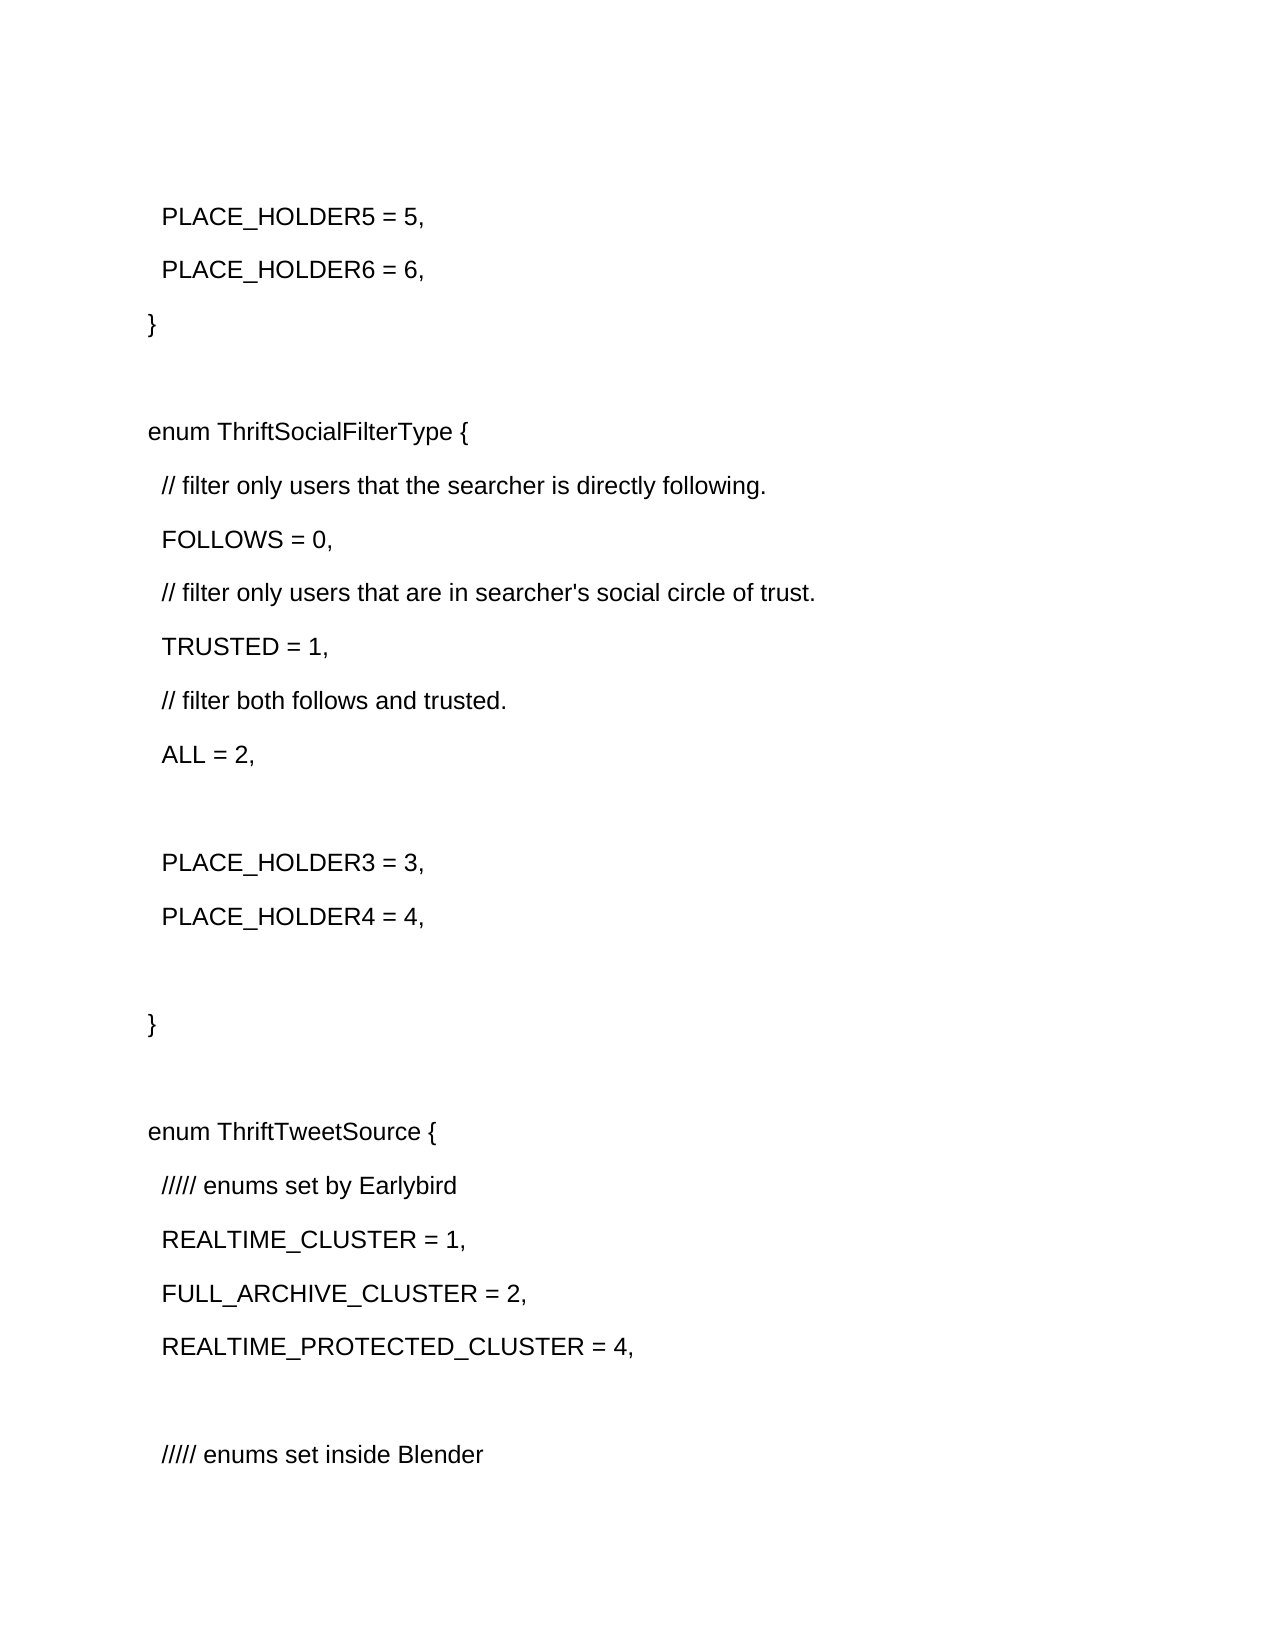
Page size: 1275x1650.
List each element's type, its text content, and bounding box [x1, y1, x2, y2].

text REALTIME_PROTECTED_CLUSTER = 4, [148, 1332, 1127, 1361]
text ///// enums set inside Blender [148, 1440, 1127, 1469]
text ALL = 2, [148, 740, 1127, 769]
text // filter only users that the searcher is directly following. [148, 471, 1127, 499]
text FOLLOWS = 0, [148, 524, 1127, 553]
text // filter both follows and trusted. [148, 686, 1127, 715]
text ///// enums set by Earlybird [148, 1171, 1127, 1199]
text PLACE_HOLDER6 = 6, [148, 255, 1127, 284]
text } [148, 309, 1127, 338]
text TRUSTED = 1, [148, 632, 1127, 661]
text enum ThriftSocialFilterType { [148, 417, 1127, 446]
text enum ThriftTweetSource { [148, 1117, 1127, 1146]
text PLACE_HOLDER5 = 5, [148, 201, 1127, 230]
text PLACE_HOLDER3 = 3, [148, 848, 1127, 876]
text FULL_ARCHIVE_CLUSTER = 2, [148, 1278, 1127, 1307]
text // filter only users that are in searcher's social circle of trust. [148, 578, 1127, 607]
text PLACE_HOLDER4 = 4, [148, 902, 1127, 930]
text REALTIME_CLUSTER = 1, [148, 1225, 1127, 1253]
text } [148, 1009, 1127, 1038]
